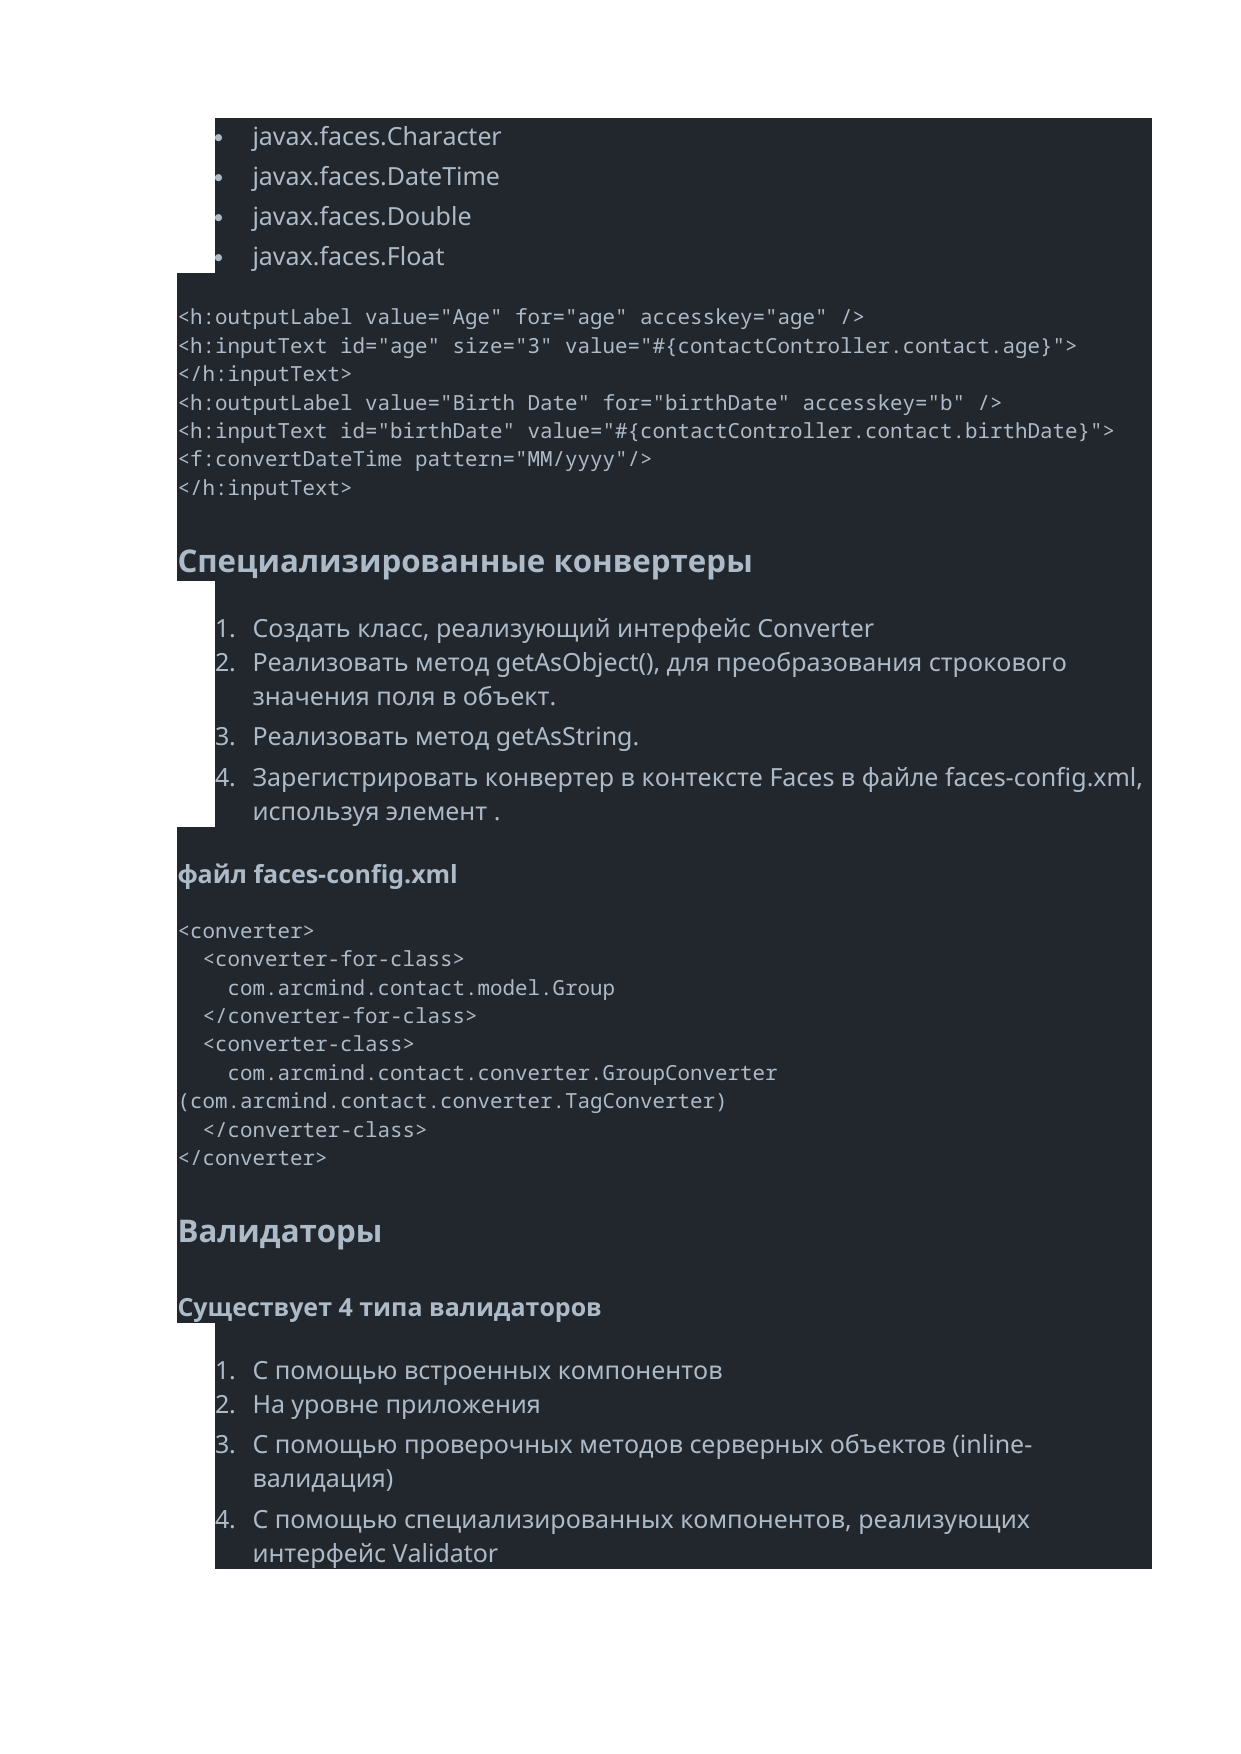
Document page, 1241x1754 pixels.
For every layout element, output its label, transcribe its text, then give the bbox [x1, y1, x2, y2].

text com.arcmind.contact.converter.GroupConverter (com.arcmind.contact.converter.TagConverter) [177, 1058, 1152, 1115]
text <converter-class> [177, 1029, 1152, 1058]
list Реализовать метод getAsString. [215, 719, 1152, 753]
text <h:outputLabel value="Birth Date" for="birthDate" accesskey="b" /> [177, 388, 1152, 416]
text </converter-for-class> [177, 1001, 1152, 1029]
list Реализовать метод getAsObject(), для преобразования строкового значения поля в объект. [215, 645, 1152, 713]
text Валидаторы [177, 1209, 1152, 1252]
text <h:inputText id="birthDate" value="#{contactController.contact.birthDate}"> [177, 416, 1152, 444]
text Cпециализированные конвертеры [177, 539, 1152, 581]
list javax.faces.Character [215, 118, 1152, 152]
list javax.faces.DateTime [215, 158, 1152, 192]
text </converter> [177, 1143, 1152, 1172]
list Создать класс, реализующий интерфейс Converter [215, 611, 1152, 645]
list С помощью проверочных методов серверных объектов (inline-валидация) [215, 1427, 1152, 1495]
text <h:outputLabel value="Age" for="age" accesskey="age" /> [177, 302, 1152, 331]
text com.arcmind.contact.model.Group [177, 973, 1152, 1001]
text </h:inputText> [177, 359, 1152, 388]
text <converter-for-class> [177, 944, 1152, 973]
text Существует 4 типа валидаторов [177, 1289, 1152, 1323]
text <f:convertDateTime pattern="MM/yyyy"/> [177, 444, 1152, 473]
text <converter> [177, 916, 1152, 944]
text файл faces-config.xml [177, 857, 1152, 891]
list javax.faces.Float [215, 239, 1152, 273]
list С помощью специализированных компонентов, реализующих интерфейс Validator [215, 1501, 1152, 1569]
list javax.faces.Double [215, 199, 1152, 233]
text <h:inputText id="age" size="3" value="#{contactController.contact.age}"> [177, 331, 1152, 359]
text </converter-class> [177, 1115, 1152, 1143]
list Зарегистрировать конвертер в контексте Faces в файле faces-config.xml, используя элемент . [215, 759, 1152, 827]
text </h:inputText> [177, 473, 1152, 501]
list На уровне приложения [215, 1387, 1152, 1421]
list С помощью встроенных компонентов [215, 1352, 1152, 1387]
